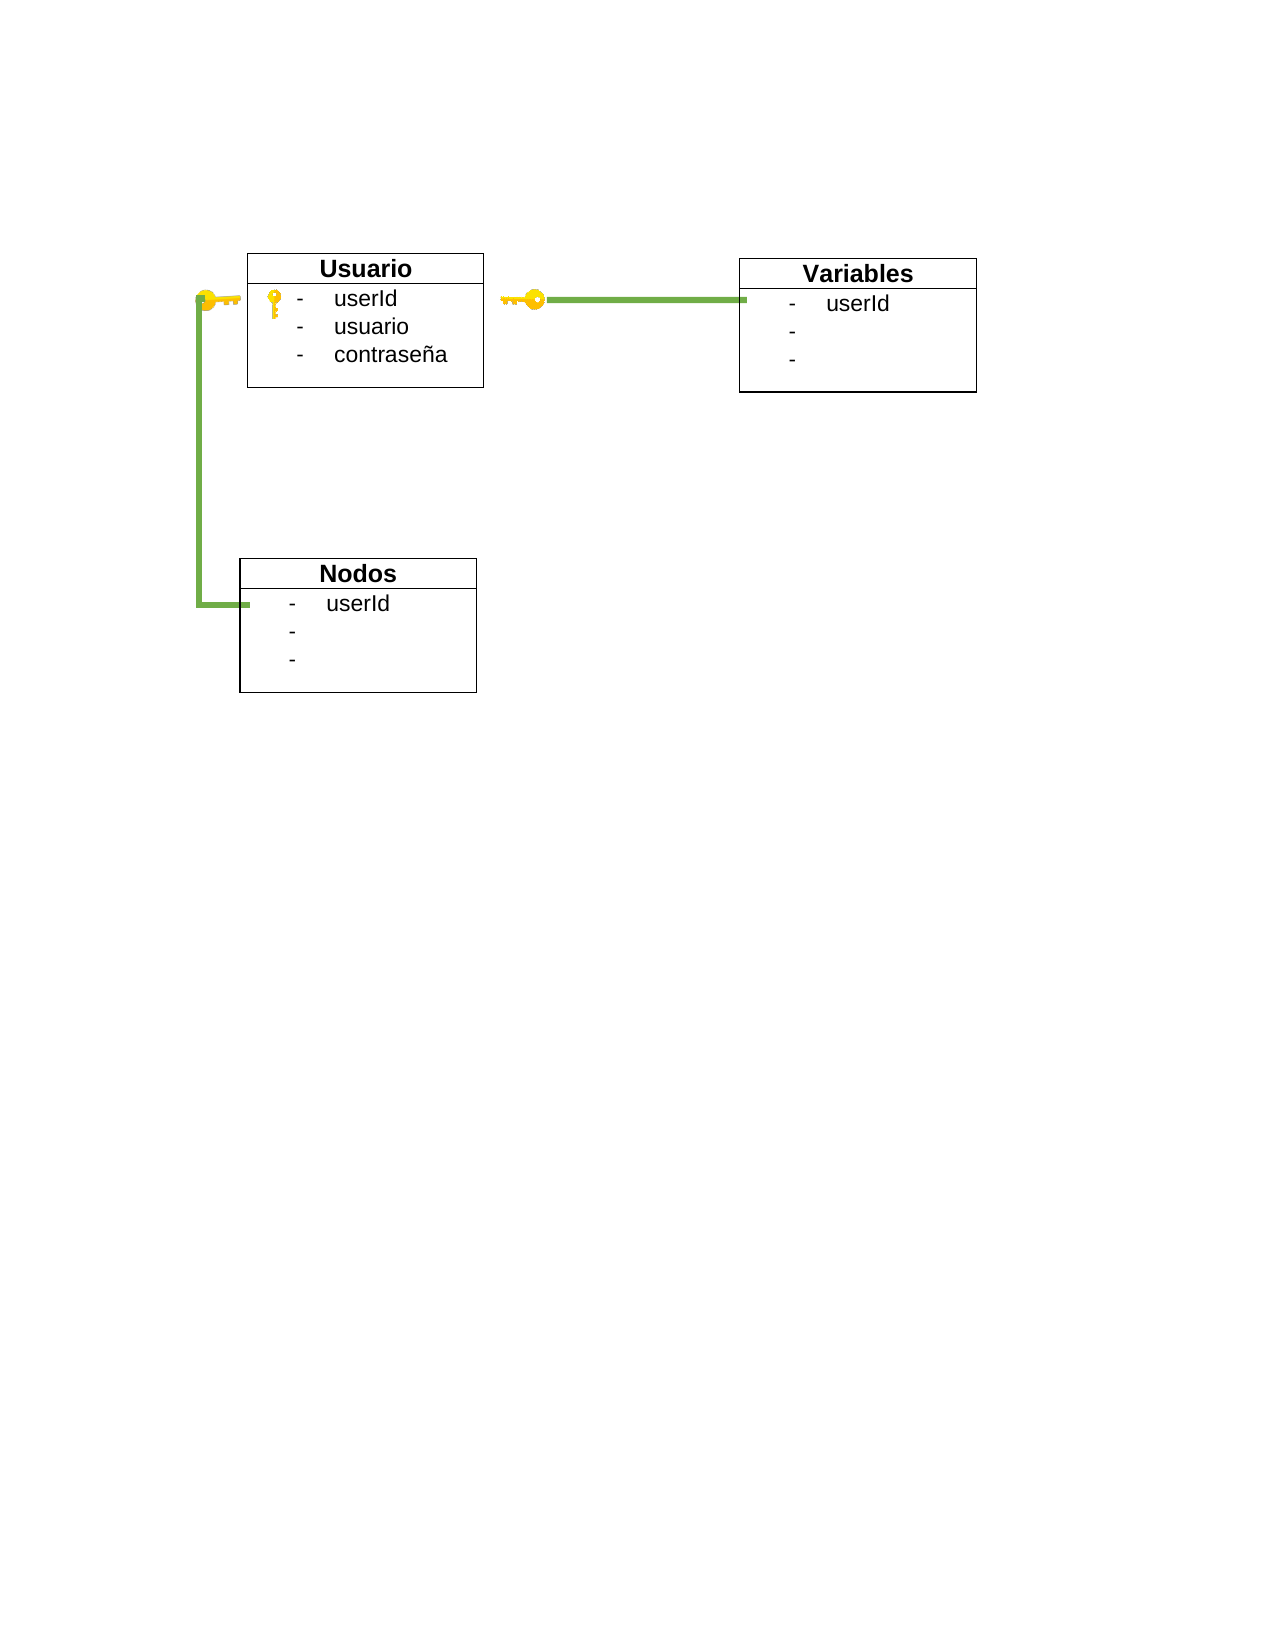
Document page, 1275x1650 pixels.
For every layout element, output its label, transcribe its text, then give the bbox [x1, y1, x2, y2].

picture [498, 274, 546, 324]
table_cell userId [241, 589, 476, 692]
table_header Variables [740, 259, 976, 288]
table_header Nodos [241, 559, 476, 588]
table_cell userId usuario contraseña [248, 284, 483, 387]
table_header Usuario [248, 254, 483, 283]
picture [198, 274, 242, 325]
table_cell userId [740, 289, 976, 391]
